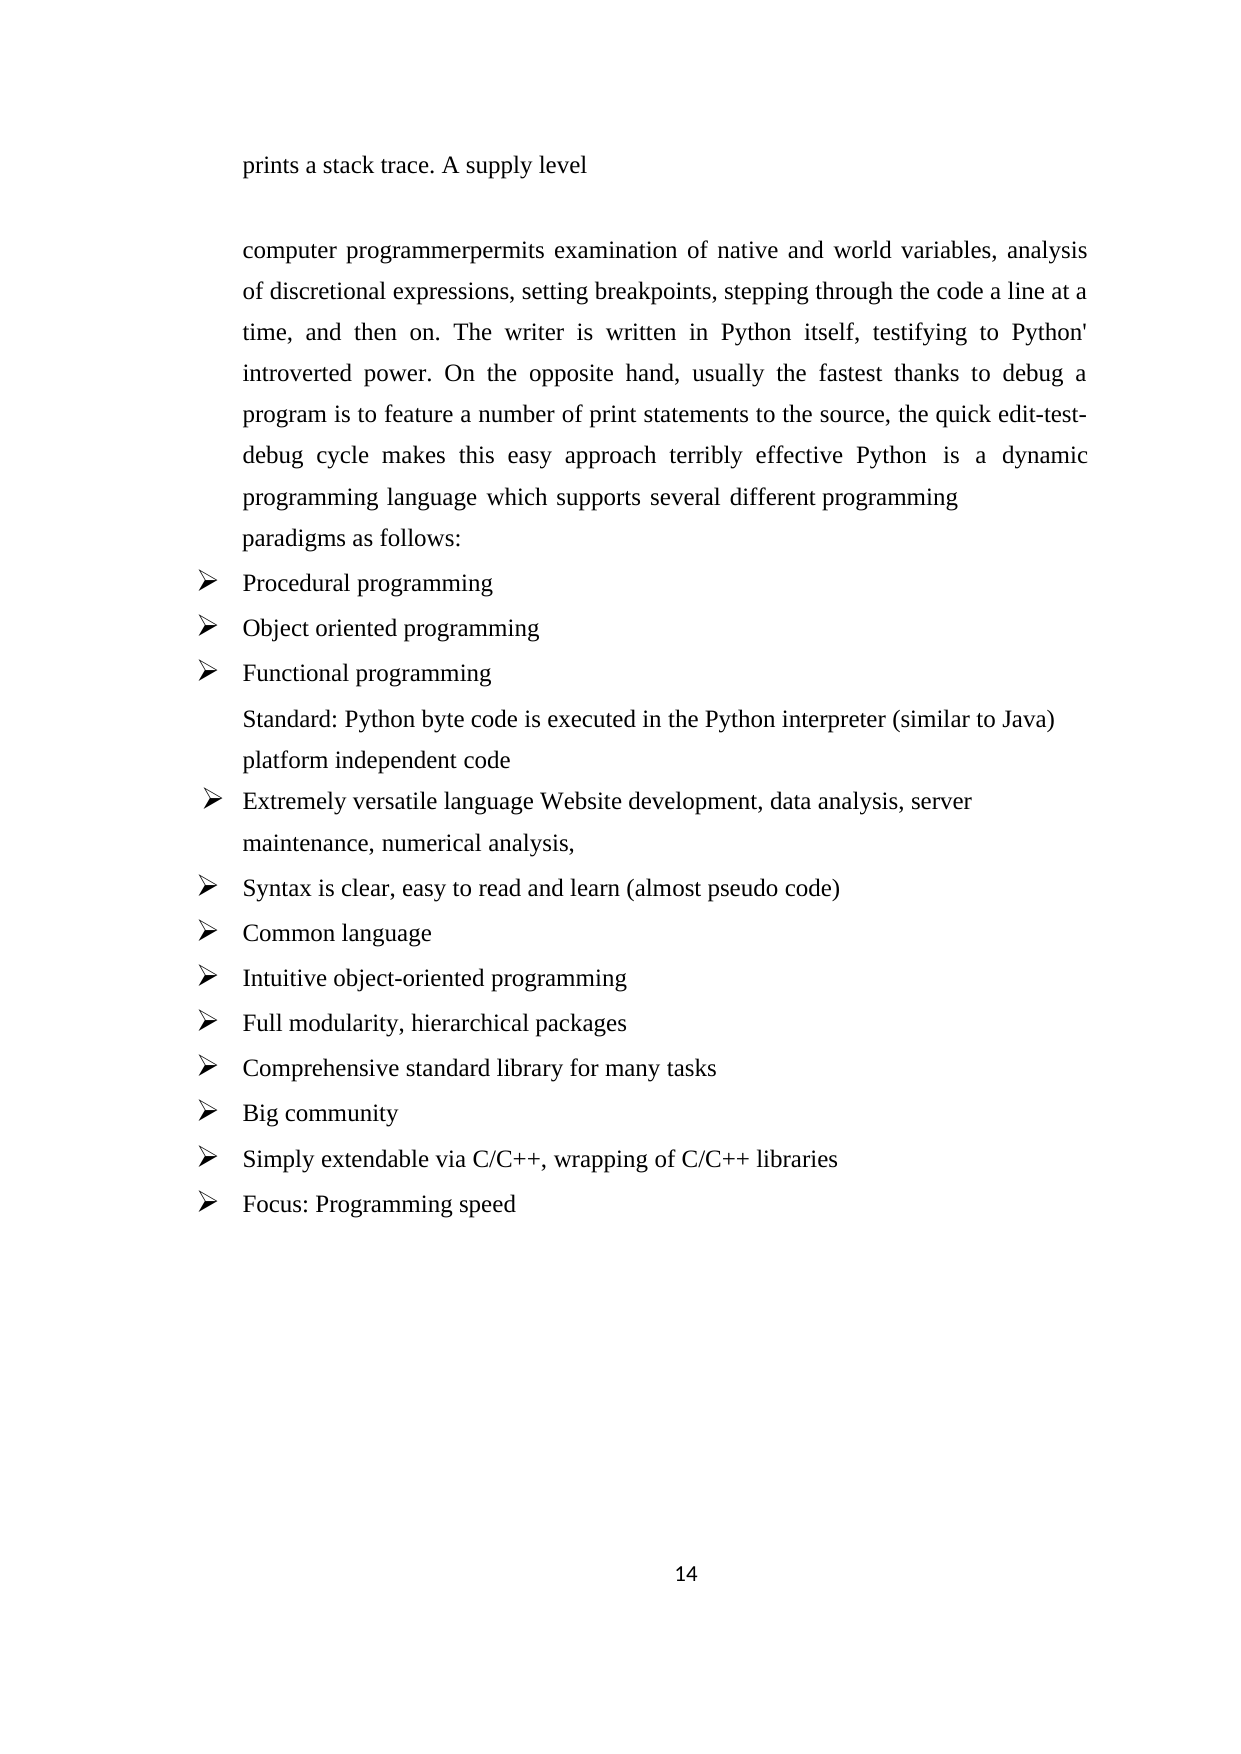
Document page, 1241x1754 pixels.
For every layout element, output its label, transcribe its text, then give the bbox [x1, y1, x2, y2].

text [242, 150, 1088, 179]
list Object oriented programming [196, 613, 1088, 643]
list Full modularity, hierarchical packages [196, 1008, 1088, 1038]
text computer programmerpermits examination of native and world variables, analysis of discretional expressions, setting breakpoints, stepping through the code a line at a time, and then on. The writer is written in Python itself, testifying to Python' introverted power. On the opposite hand, usually the fastest thanks to debug a program is to feature a number of print statements to the source, the quick edit-test-debug cycle makes this easy approach terribly effective Python is a dynamic programming language which supports several different programming [242, 235, 1088, 510]
list Simply extendable via C/C++, wrapping of C/C++ libraries [196, 1144, 1088, 1174]
list Procedural programming [196, 564, 1088, 598]
list Comprehensive standard library for many tasks [196, 1053, 1088, 1083]
list Common language [196, 918, 1088, 948]
text paradigms as follows: [142, 523, 1088, 551]
list Functional programming [196, 658, 1088, 688]
list Extremely versatile language Website development, data analysis, server maintenance, numerical analysis, [201, 786, 1088, 857]
list Syntax is clear, easy to read and learn (almost pseudo code) [196, 869, 1088, 903]
text Standard: Python byte code is executed in the Python interpreter (similar to Java) platform independent code [242, 704, 1088, 773]
list Big community [196, 1098, 1088, 1128]
list Intuitive object-oriented programming [196, 963, 1088, 993]
list Focus: Programming speed [196, 1189, 1088, 1219]
